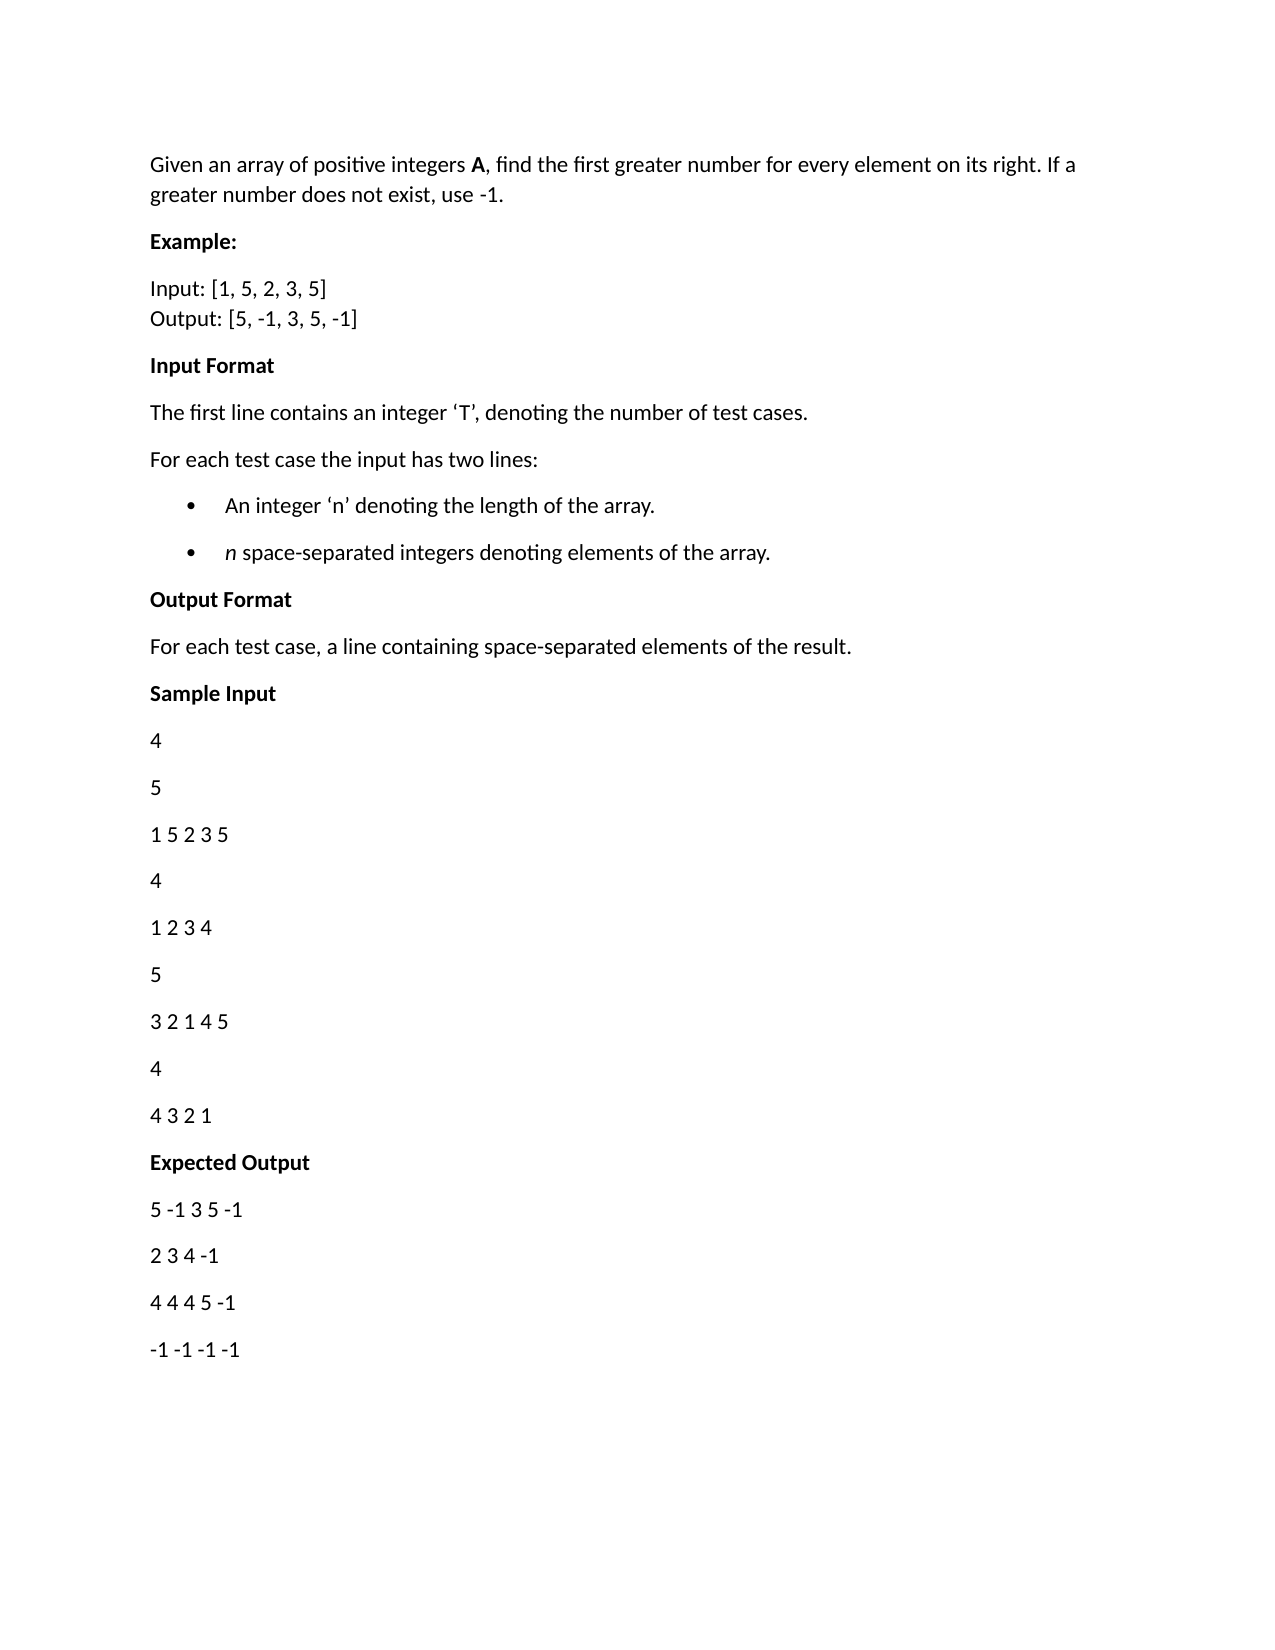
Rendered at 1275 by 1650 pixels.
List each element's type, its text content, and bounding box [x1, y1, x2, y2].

text For each test case, a line containing space-separated elements of the result. [150, 632, 1125, 660]
text 1 5 2 3 5 [150, 820, 1125, 848]
text Input Format [150, 351, 1125, 379]
text Input: [1, 5, 2, 3, 5] Output: [5, -1, 3, 5, -1] [150, 274, 1125, 332]
text -1 -1 -1 -1 [150, 1335, 1125, 1363]
text Example: [150, 227, 1125, 255]
text 3 2 1 4 5 [150, 1007, 1125, 1035]
text The first line contains an integer ‘T’, denoting the number of test cases. [150, 398, 1125, 426]
text 5 -1 3 5 -1 [150, 1195, 1125, 1223]
text 4 4 4 5 -1 [150, 1288, 1125, 1317]
text 4 [150, 867, 1125, 895]
text 5 [150, 960, 1125, 988]
list An integer ‘n’ denoting the length of the array. [187, 492, 1125, 520]
text Output Format [150, 585, 1125, 613]
text Sample Input [150, 679, 1125, 707]
text 5 [150, 773, 1125, 801]
text Given an array of positive integers A, find the first greater number for every element on its right. If a greater number does not exist, use -1. [150, 150, 1125, 208]
list n space-separated integers denoting elements of the array. [187, 538, 1125, 567]
text 4 [150, 726, 1125, 754]
text 1 2 3 4 [150, 913, 1125, 942]
text 4 [150, 1054, 1125, 1082]
text 2 3 4 -1 [150, 1242, 1125, 1270]
text Expected Output [150, 1148, 1125, 1176]
text For each test case the input has two lines: [150, 445, 1125, 473]
text 4 3 2 1 [150, 1101, 1125, 1129]
